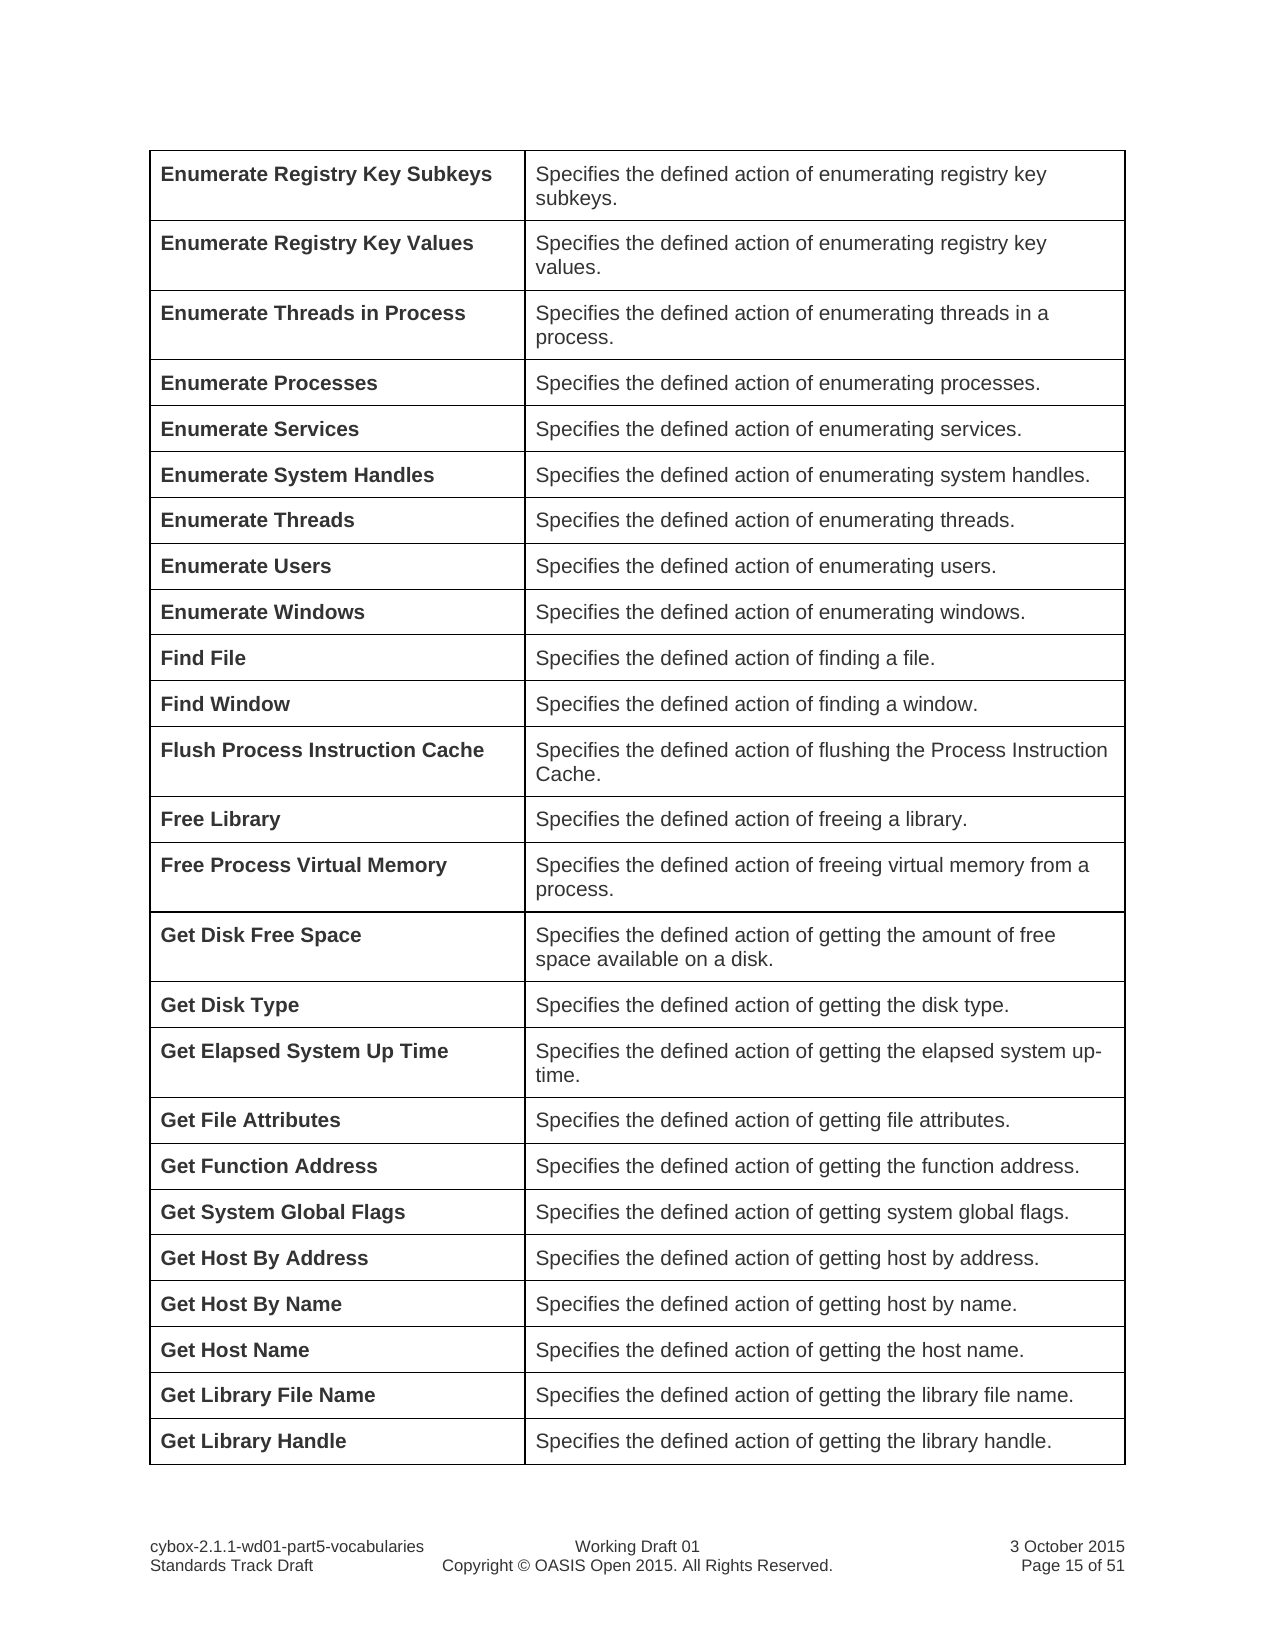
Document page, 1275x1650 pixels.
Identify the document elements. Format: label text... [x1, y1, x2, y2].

table_cell Specifies the defined action of getting the host name. [526, 1327, 1124, 1372]
table_cell Specifies the defined action of enumerating registry key subkeys. [526, 151, 1124, 220]
table_cell Get Host Name [151, 1327, 524, 1372]
table_cell Specifies the defined action of enumerating system handles. [526, 452, 1124, 497]
table_cell Enumerate Windows [151, 590, 524, 634]
table_cell Specifies the defined action of getting file attributes. [526, 1098, 1124, 1143]
table_cell Specifies the defined action of getting the elapsed system up-time. [526, 1028, 1124, 1097]
table_cell Specifies the defined action of getting host by address. [526, 1235, 1124, 1280]
table_cell Free Process Virtual Memory [151, 843, 524, 911]
table_cell Enumerate Processes [151, 360, 524, 405]
table_cell Enumerate Services [151, 406, 524, 451]
table_cell Specifies the defined action of getting the library handle. [526, 1419, 1124, 1463]
table_cell Specifies the defined action of getting the amount of free space available on a disk. [526, 913, 1124, 981]
table_cell Specifies the defined action of flushing the Process Instruction Cache. [526, 727, 1124, 796]
table_cell Get Host By Name [151, 1281, 524, 1326]
table_cell Find Window [151, 681, 524, 726]
table_cell Find File [151, 635, 524, 680]
table_cell Specifies the defined action of getting the disk type. [526, 982, 1124, 1027]
table_cell Get System Global Flags [151, 1190, 524, 1234]
table_cell Specifies the defined action of getting the function address. [526, 1144, 1124, 1188]
table_cell Enumerate Threads in Process [151, 291, 524, 359]
table_cell Specifies the defined action of enumerating threads. [526, 498, 1124, 543]
table_cell Specifies the defined action of enumerating services. [526, 406, 1124, 451]
table_cell Free Library [151, 797, 524, 842]
table_cell Get Disk Type [151, 982, 524, 1027]
table_cell Get Library Handle [151, 1419, 524, 1463]
table_cell Specifies the defined action of enumerating users. [526, 544, 1124, 588]
table_cell Enumerate Users [151, 544, 524, 588]
table_cell Get Function Address [151, 1144, 524, 1188]
table_cell Get File Attributes [151, 1098, 524, 1143]
table_cell Enumerate System Handles [151, 452, 524, 497]
table_cell Specifies the defined action of enumerating registry key values. [526, 221, 1124, 289]
table_cell Specifies the defined action of getting host by name. [526, 1281, 1124, 1326]
table_cell Get Elapsed System Up Time [151, 1028, 524, 1097]
table_cell Specifies the defined action of enumerating windows. [526, 590, 1124, 634]
table_cell Specifies the defined action of freeing a library. [526, 797, 1124, 842]
table_cell Specifies the defined action of enumerating processes. [526, 360, 1124, 405]
table_cell Specifies the defined action of freeing virtual memory from a process. [526, 843, 1124, 911]
table_cell Enumerate Threads [151, 498, 524, 543]
table_cell Specifies the defined action of finding a file. [526, 635, 1124, 680]
table_cell Flush Process Instruction Cache [151, 727, 524, 796]
table_cell Get Host By Address [151, 1235, 524, 1280]
table_cell Get Disk Free Space [151, 913, 524, 981]
table_cell Specifies the defined action of finding a window. [526, 681, 1124, 726]
table_cell Enumerate Registry Key Subkeys [151, 151, 524, 220]
table_cell Specifies the defined action of getting the library file name. [526, 1373, 1124, 1418]
table_cell Enumerate Registry Key Values [151, 221, 524, 289]
table_cell Get Library File Name [151, 1373, 524, 1418]
table_cell Specifies the defined action of getting system global flags. [526, 1190, 1124, 1234]
table_cell Specifies the defined action of enumerating threads in a process. [526, 291, 1124, 359]
